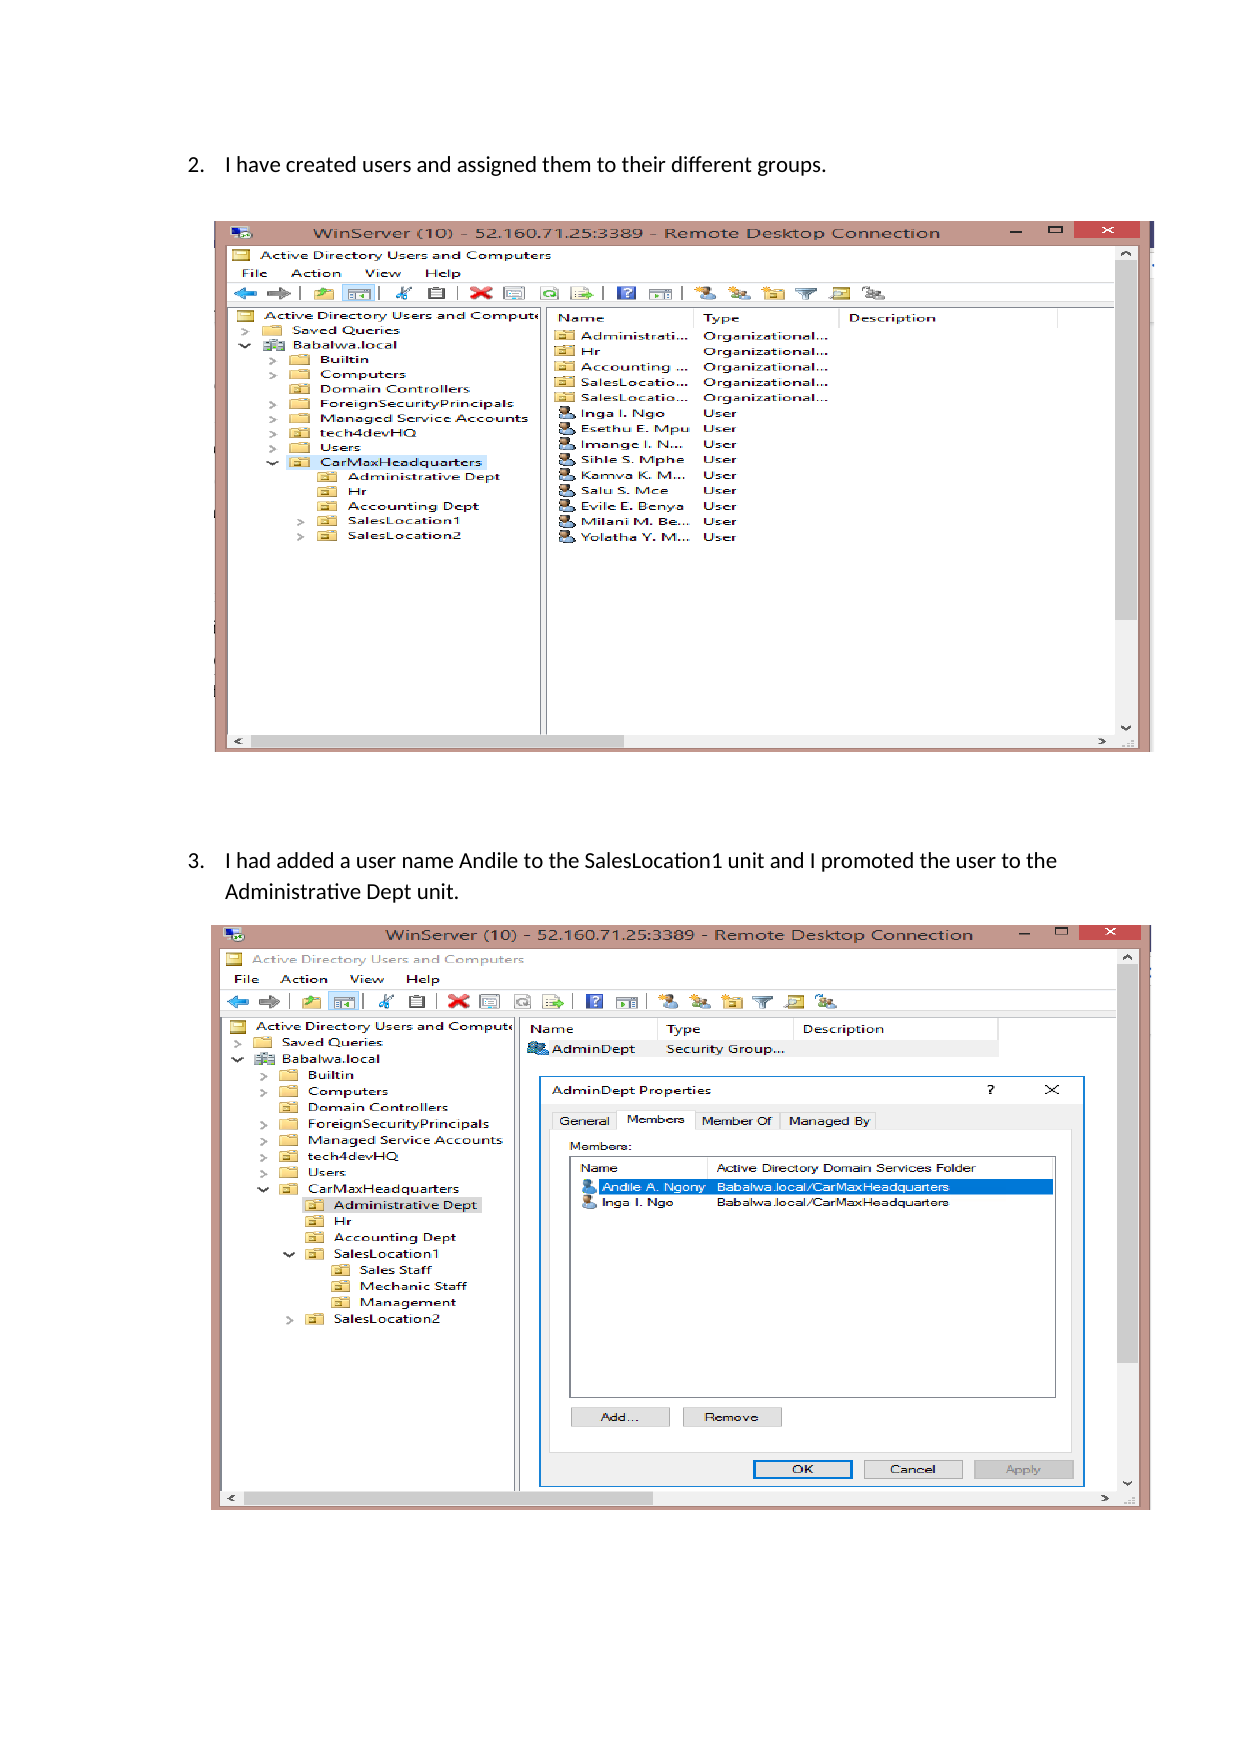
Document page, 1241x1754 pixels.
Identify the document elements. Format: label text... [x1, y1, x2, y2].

list I have created users and assigned them to their different groups. [187, 150, 1090, 178]
picture [214, 221, 1155, 752]
list I had added a user name Andile to the SalesLocation1 unit and I promoted the user to the Administrative Dept unit. [187, 847, 1090, 905]
picture [211, 925, 1152, 1510]
